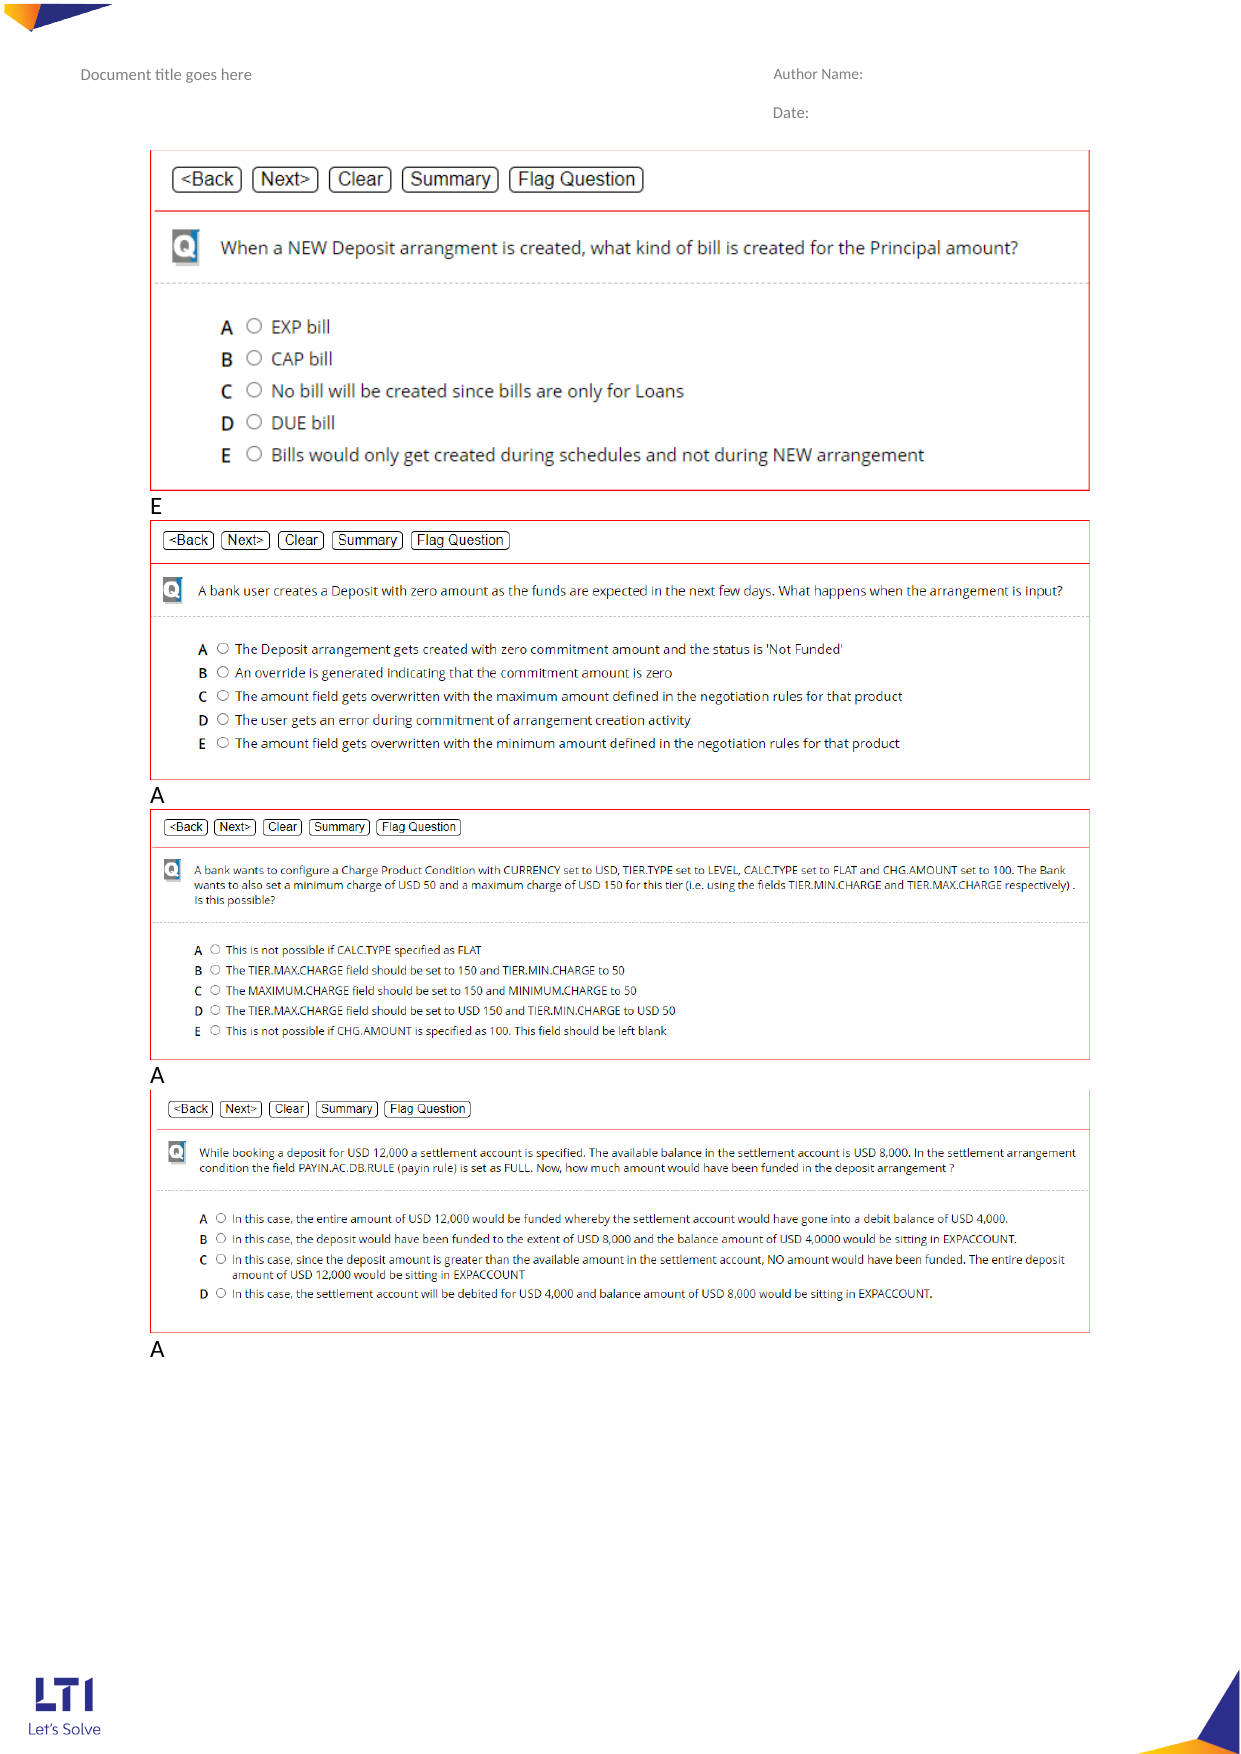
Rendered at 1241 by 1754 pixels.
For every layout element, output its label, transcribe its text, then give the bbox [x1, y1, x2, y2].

text A [150, 1060, 1090, 1090]
picture [150, 520, 1090, 780]
picture [4, 0, 113, 100]
picture [150, 1090, 1090, 1333]
picture [150, 809, 1090, 1060]
picture [150, 150, 1090, 491]
text A [150, 1333, 1090, 1363]
picture [1134, 1670, 1241, 1754]
text E [150, 491, 1090, 520]
text A [150, 780, 1090, 809]
picture [21, 1668, 105, 1740]
